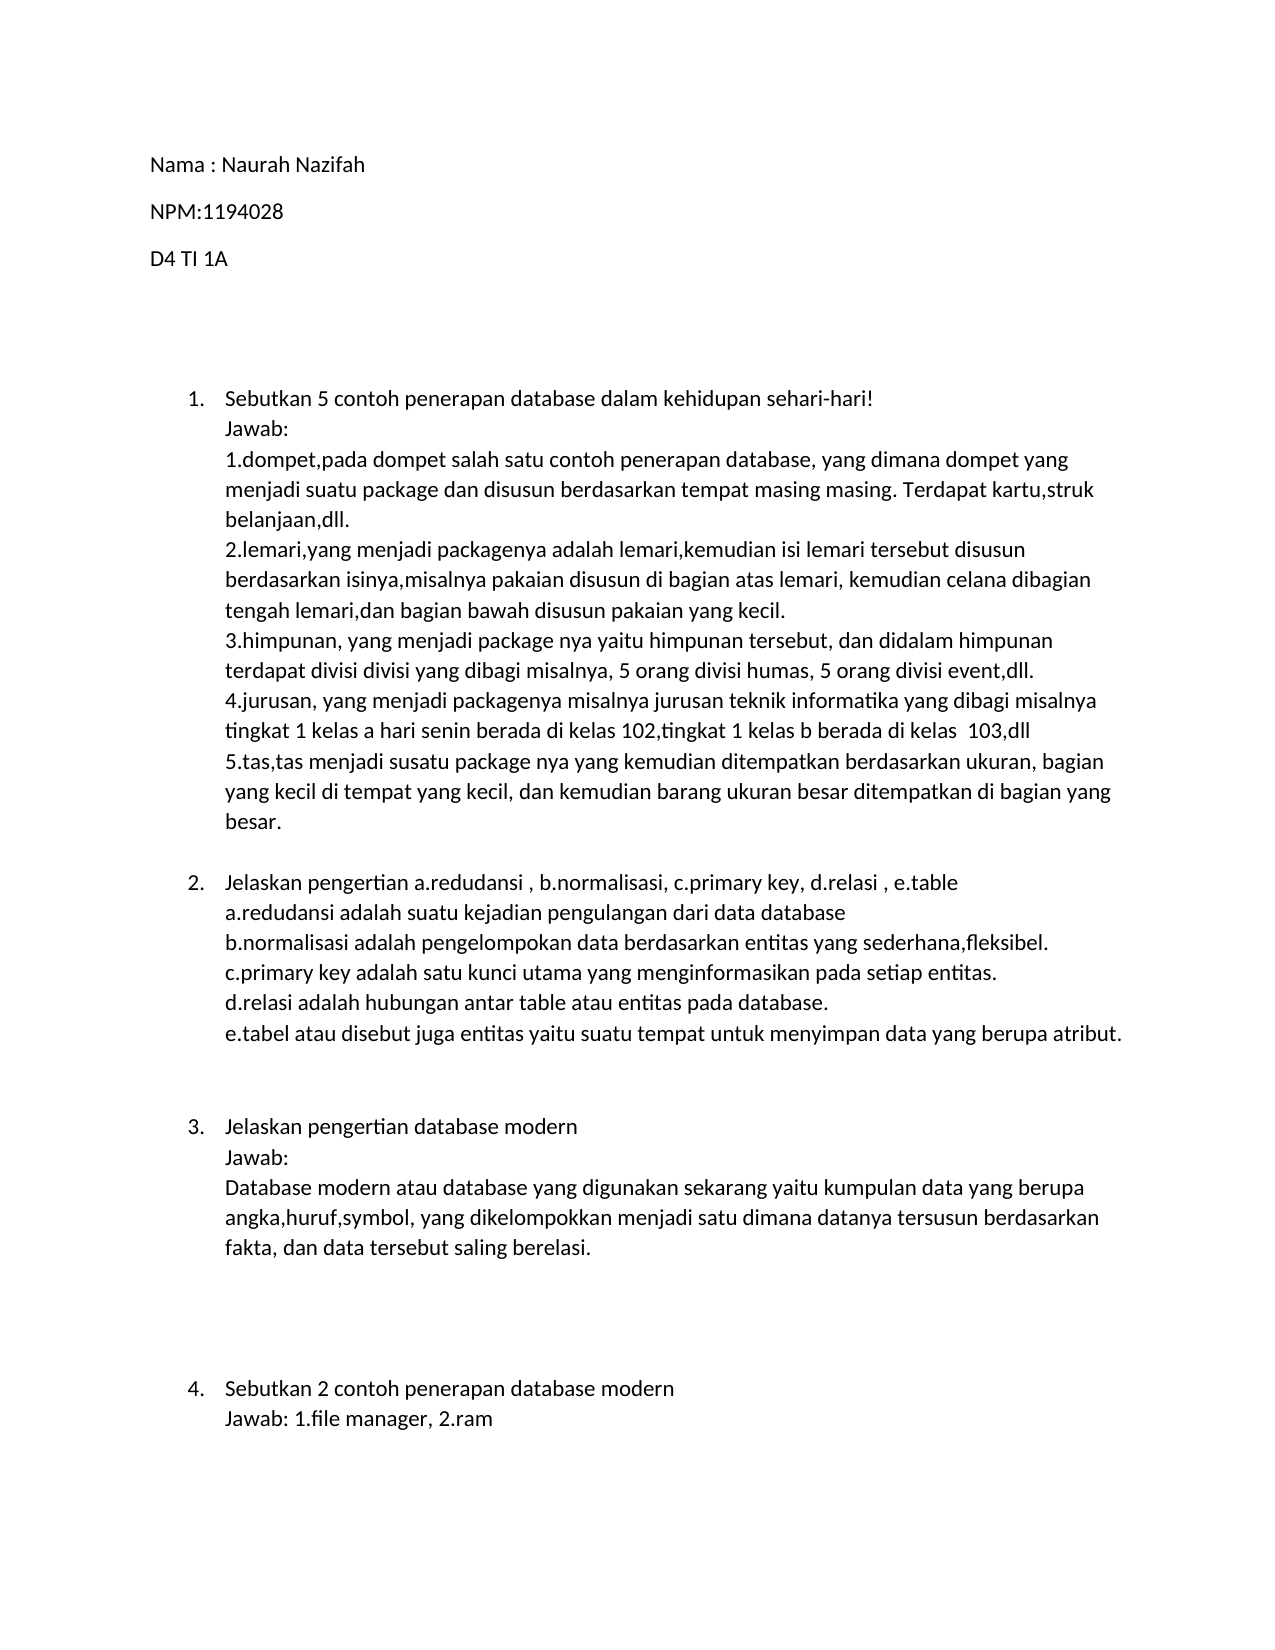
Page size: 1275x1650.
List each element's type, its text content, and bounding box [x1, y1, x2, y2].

list c.primary key adalah satu kunci utama yang menginformasikan pada setiap entitas. [225, 958, 1125, 986]
list Jawab: 1.file manager, 2.ram [225, 1404, 1125, 1432]
list 3.himpunan, yang menjadi package nya yaitu himpunan tersebut, dan didalam himpunan terdapat divisi divisi yang dibagi misalnya, 5 orang divisi humas, 5 orang divisi event,dll. [225, 626, 1125, 684]
text D4 TI 1A [150, 244, 1125, 272]
list 4.jurusan, yang menjadi packagenya misalnya jurusan teknik informatika yang dibagi misalnya tingkat 1 kelas a hari senin berada di kelas 102,tingkat 1 kelas b berada di kelas 103,dll [225, 686, 1125, 745]
list 5.tas,tas menjadi susatu package nya yang kemudian ditempatkan berdasarkan ukuran, bagian yang kecil di tempat yang kecil, dan kemudian barang ukuran besar ditempatkan di bagian yang besar. [225, 747, 1125, 835]
list Jelaskan pengertian a.redudansi , b.normalisasi, c.primary key, d.relasi , e.table [187, 868, 1125, 896]
list 1.dompet,pada dompet salah satu contoh penerapan database, yang dimana dompet yang menjadi suatu package dan disusun berdasarkan tempat masing masing. Terdapat kartu,struk belanjaan,dll. [225, 445, 1125, 533]
text Nama : Naurah Nazifah [150, 150, 1125, 178]
list e.tabel atau disebut juga entitas yaitu suatu tempat untuk menyimpan data yang berupa atribut. [225, 1019, 1125, 1047]
list Sebutkan 2 contoh penerapan database modern [187, 1374, 1125, 1402]
list Jawab: [225, 414, 1125, 443]
list Database modern atau database yang digunakan sekarang yaitu kumpulan data yang berupa angka,huruf,symbol, yang dikelompokkan menjadi satu dimana datanya tersusun berdasarkan fakta, dan data tersebut saling berelasi. [225, 1173, 1125, 1261]
list a.redudansi adalah suatu kejadian pengulangan dari data database [225, 898, 1125, 926]
text NPM:1194028 [150, 197, 1125, 225]
list Sebutkan 5 contoh penerapan database dalam kehidupan sehari-hari! [187, 384, 1125, 412]
list Jawab: [225, 1143, 1125, 1171]
list 2.lemari,yang menjadi packagenya adalah lemari,kemudian isi lemari tersebut disusun berdasarkan isinya,misalnya pakaian disusun di bagian atas lemari, kemudian celana dibagian tengah lemari,dan bagian bawah disusun pakaian yang kecil. [225, 535, 1125, 624]
list b.normalisasi adalah pengelompokan data berdasarkan entitas yang sederhana,fleksibel. [225, 928, 1125, 956]
list d.relasi adalah hubungan antar table atau entitas pada database. [225, 988, 1125, 1017]
list Jelaskan pengertian database modern [187, 1112, 1125, 1141]
